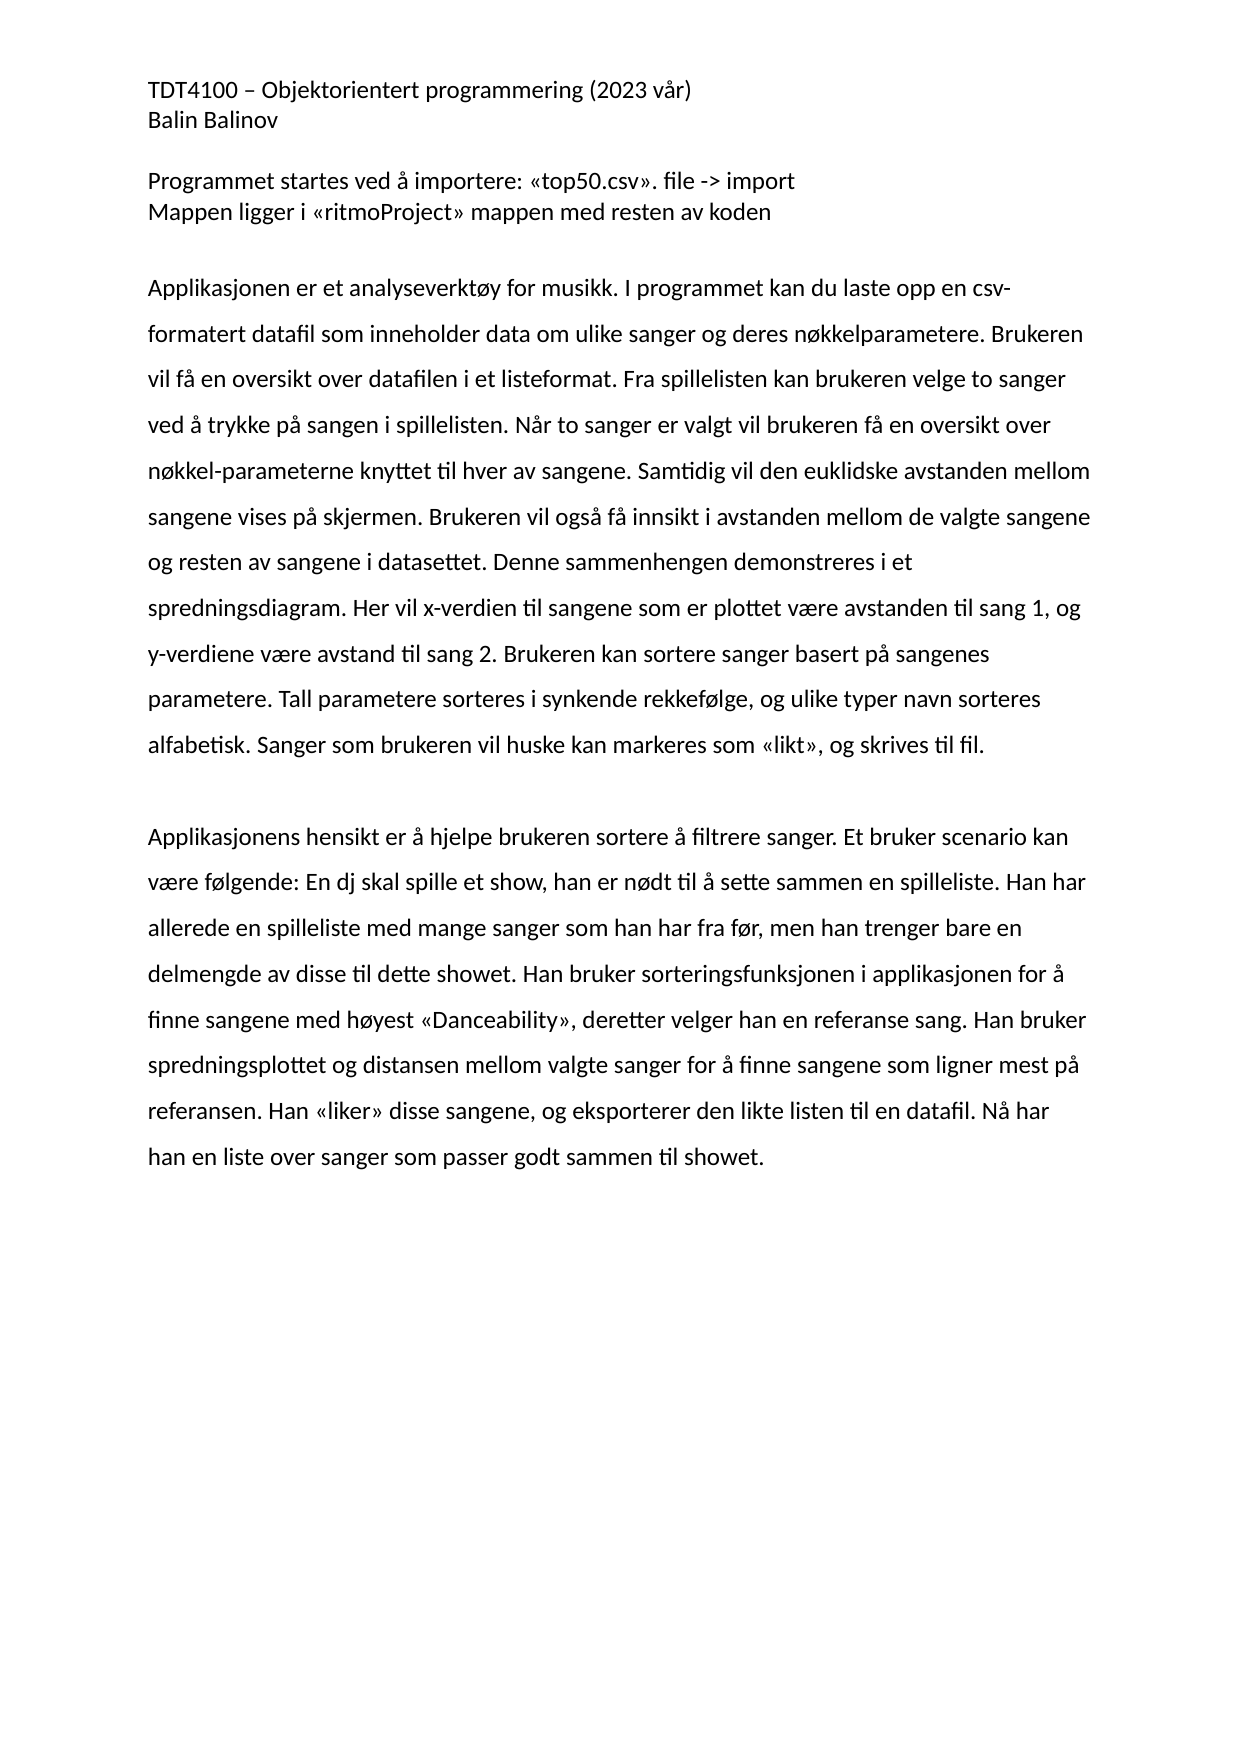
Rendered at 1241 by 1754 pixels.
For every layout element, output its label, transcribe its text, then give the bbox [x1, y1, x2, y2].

text Applikasjonens hensikt er å hjelpe brukeren sortere å filtrere sanger. Et bruker scenario kan være følgende: En dj skal spille et show, han er nødt til å sette sammen en spilleliste. Han har allerede en spilleliste med mange sanger som han har fra før, men han trenger bare en delmengde av disse til dette showet. Han bruker sorteringsfunksjonen i applikasjonen for å finne sangene med høyest «Danceability», deretter velger han en referanse sang. Han bruker spredningsplottet og distansen mellom valgte sanger for å finne sangene som ligner mest på referansen. Han «liker» disse sangene, og eksporterer den likte listen til en datafil. Nå har han en liste over sanger som passer godt sammen til showet. [148, 821, 1093, 1171]
text Programmet startes ved å importere: «top50.csv». file -> import [148, 165, 1093, 196]
text Applikasjonen er et analyseverktøy for musikk. I programmet kan du laste opp en csv-formatert datafil som inneholder data om ulike sanger og deres nøkkelparametere. Brukeren vil få en oversikt over datafilen i et listeformat. Fra spillelisten kan brukeren velge to sanger ved å trykke på sangen i spillelisten. Når to sanger er valgt vil brukeren få en oversikt over nøkkel-parameterne knyttet til hver av sangene. Samtidig vil den euklidske avstanden mellom sangene vises på skjermen. Brukeren vil også få innsikt i avstanden mellom de valgte sangene og resten av sangene i datasettet. Denne sammenhengen demonstreres i et spredningsdiagram. Her vil x-verdien til sangene som er plottet være avstanden til sang 1, og y-verdiene være avstand til sang 2. Brukeren kan sortere sanger basert på sangenes parametere. Tall parametere sorteres i synkende rekkefølge, og ulike typer navn sorteres alfabetisk. Sanger som brukeren vil huske kan markeres som «likt», og skrives til fil. [148, 272, 1093, 760]
text Mappen ligger i «ritmoProject» mappen med resten av koden [148, 196, 1093, 226]
